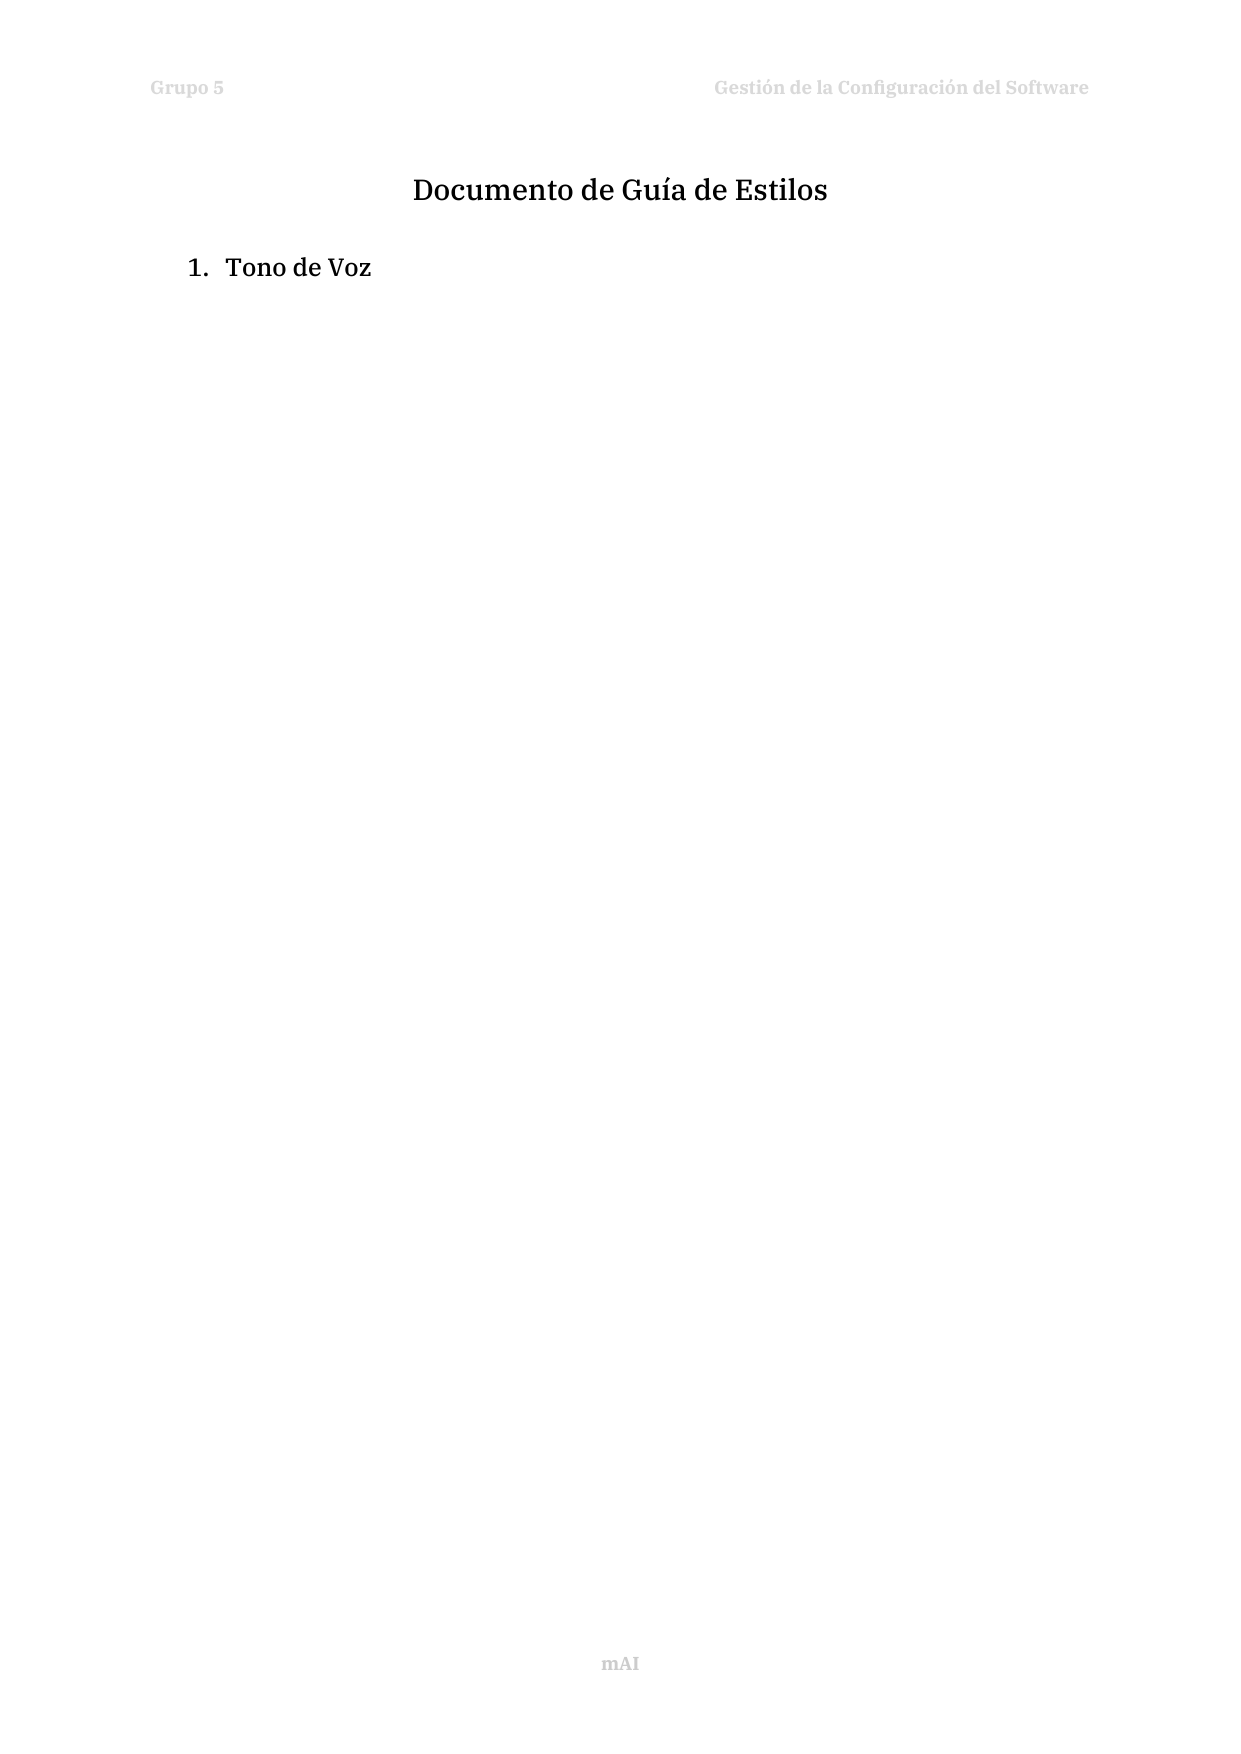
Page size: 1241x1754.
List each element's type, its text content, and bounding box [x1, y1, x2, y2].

text Documento de Guía de Estilos [150, 171, 1090, 209]
subtitle Tono de Voz [187, 250, 1090, 283]
